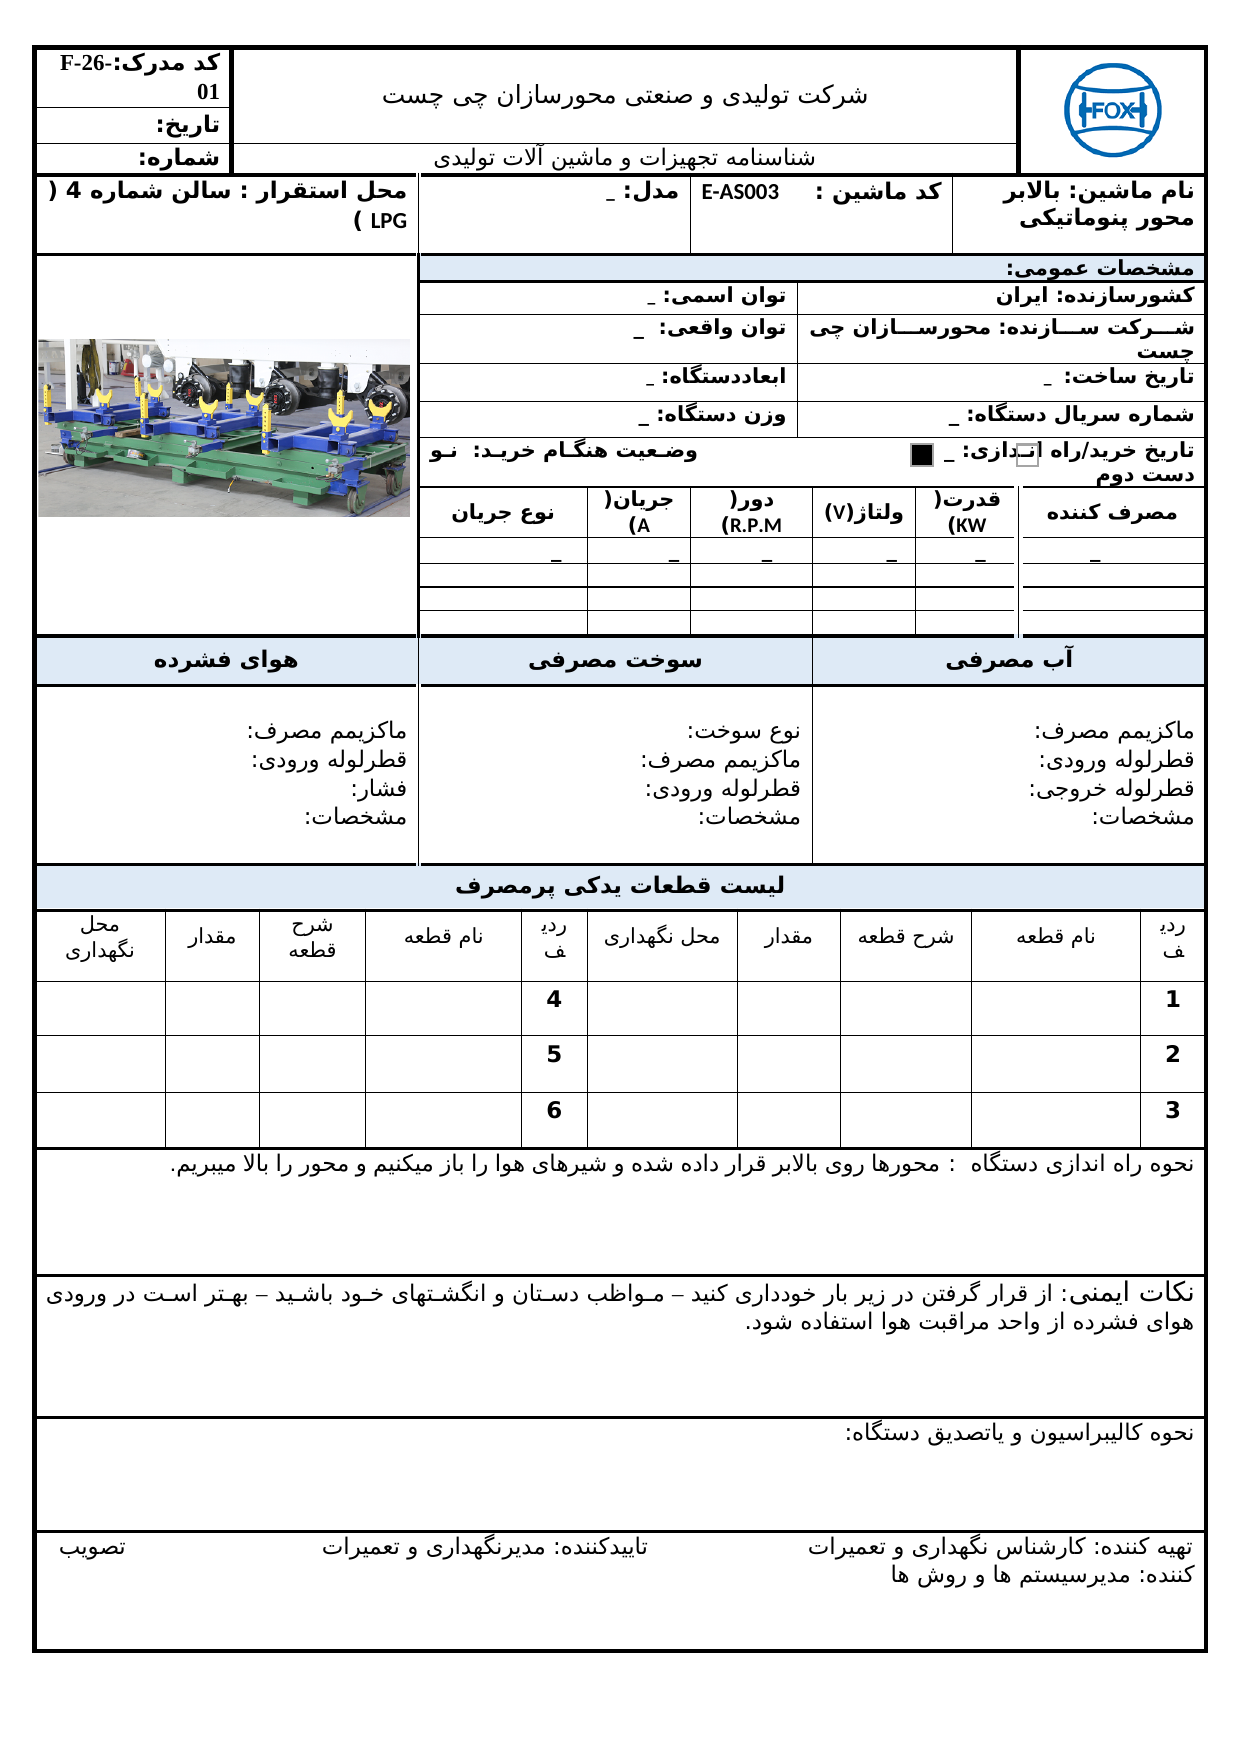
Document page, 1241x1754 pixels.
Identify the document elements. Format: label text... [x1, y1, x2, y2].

table_cell _ [588, 538, 690, 562]
table_cell [588, 1036, 737, 1092]
table_header شرکت تولیدی و صنعتی محورسازان چی چست [234, 50, 1016, 143]
table_cell ابعاددستگاه: _ [420, 364, 797, 401]
table_cell [37, 1093, 165, 1147]
table_cell [813, 564, 915, 586]
table_cell 2 [1141, 1036, 1204, 1092]
table_cell [260, 982, 365, 1035]
table_cell [166, 1093, 259, 1147]
table_cell 6 [522, 1093, 587, 1147]
table_cell [37, 1036, 165, 1092]
table_cell [738, 1036, 840, 1092]
table_cell [260, 1036, 365, 1092]
table_header کد مدرک:F-26-01 [37, 50, 229, 107]
table_cell تهیه کننده: کارشناس نگهداری و تعمیرات تاییدکننده: مدیرنگهداری و تعمیرات تصویب کننده: مدیرسیستم ها و روش ها [37, 1533, 1204, 1648]
table_cell _ [916, 537, 1018, 562]
table_cell ولتاژ(V) [813, 488, 915, 537]
table_cell نام قطعه [366, 912, 521, 981]
table_cell [588, 611, 690, 634]
table_cell [37, 982, 165, 1035]
table_cell ماکزیمم مصرف: قطرلوله ورودی: فشار: مشخصات: [37, 684, 418, 862]
table_cell [691, 564, 812, 586]
table_cell تاریخ خرید/راه اندازی: _ وضعیت هنگام خرید: نو دست دوم [420, 438, 1204, 486]
table_cell [841, 1036, 971, 1092]
table_cell قدرت(KW) [916, 486, 1018, 537]
table_cell [738, 1093, 840, 1147]
table_cell [420, 588, 587, 610]
table_cell تاریخ ساخت: _ [798, 364, 1204, 401]
table_cell [588, 588, 690, 610]
table_cell [738, 982, 840, 1035]
table_cell شرکت سازنده: محورسازان چی چست [798, 315, 1204, 363]
table_cell مقدار [738, 912, 840, 981]
table_cell تاریخ: [37, 108, 229, 143]
table_cell [972, 1093, 1140, 1147]
table_cell نکات ایمنی: از قرار گرفتن در زیر بار خودداری کنید – مواظب دستان و انگشتهای خود باشید – بهتر است در ورودی هوای فشرده از واحد مراقبت هوا استفاده شود. [37, 1277, 1204, 1416]
table_cell کد ماشین : E-AS003 [691, 177, 952, 253]
table_cell [366, 982, 521, 1035]
table_cell [916, 586, 1018, 610]
table_cell [1019, 563, 1204, 586]
table_cell آب مصرفی [813, 634, 1204, 684]
table_cell [813, 588, 915, 610]
table_cell [691, 611, 812, 634]
table_cell _ [813, 538, 915, 562]
table_cell [1019, 610, 1204, 634]
table_cell نحوه راه اندازی دستگاه : محورها روی بالابر قرار داده شده و شیرهای هوا را باز میکنیم و محور را بالا میبریم. [37, 1150, 1204, 1274]
table_cell نوع جریان [420, 488, 587, 537]
table_cell کشورسازنده: ایران [798, 283, 1204, 314]
table_cell [1019, 586, 1204, 610]
table_cell 4 [522, 982, 587, 1035]
table_cell نوع سوخت: ماکزیمم مصرف: قطرلوله ورودی: مشخصات: [419, 684, 812, 862]
table_cell [366, 1036, 521, 1092]
table_cell توان اسمی: _ [420, 283, 797, 314]
table_cell [691, 588, 812, 610]
table_cell شناسنامه تجهیزات و ماشین آلات تولیدی [234, 144, 1016, 172]
table_cell [841, 982, 971, 1035]
table_cell مشخصات عمومی: [420, 253, 1204, 280]
table_cell 3 [1141, 1093, 1204, 1147]
table_cell [366, 1093, 521, 1147]
table_cell ماکزیمم مصرف: قطرلوله ورودی: قطرلوله خروجی: مشخصات: [813, 687, 1204, 862]
table_cell _ [1019, 537, 1204, 562]
table_cell [166, 1036, 259, 1092]
table_cell [972, 1036, 1140, 1092]
table_cell [588, 564, 690, 586]
table_cell شماره: [37, 144, 229, 172]
table_header [1021, 50, 1204, 172]
table_cell [916, 563, 1018, 586]
table_cell [813, 611, 915, 634]
table_cell نام ماشین: بالابر محور پنوماتیکی [953, 177, 1204, 253]
table_cell محل نگهداری [588, 912, 737, 981]
table_cell مدل: _ [419, 173, 690, 253]
table_cell _ [691, 538, 812, 562]
picture [38, 339, 410, 517]
table_cell شرح قطعه [841, 912, 971, 981]
table_cell [972, 982, 1140, 1035]
table_cell ردیف [522, 912, 587, 981]
table_cell توان واقعی: _ [420, 315, 797, 363]
table_cell [260, 1093, 365, 1147]
table_cell محل نگهداری [37, 912, 165, 981]
table_cell محل استقرار : سالن شماره 4 ( LPG ) [37, 173, 418, 253]
table_cell مصرف کننده [1019, 486, 1204, 537]
table_cell ردیف [1141, 912, 1204, 981]
table_cell دور(R.P.M) [691, 488, 812, 537]
table_cell جریان(A) [588, 488, 690, 537]
table_cell [588, 982, 737, 1035]
table_cell _ [420, 538, 587, 562]
table_cell [37, 253, 417, 634]
table_cell 5 [522, 1036, 587, 1092]
table_cell [841, 1093, 971, 1147]
table_cell سوخت مصرفی [419, 634, 812, 684]
table_cell [166, 982, 259, 1035]
table_cell 1 [1141, 982, 1204, 1035]
table_cell شماره سریال دستگاه: _ [798, 402, 1204, 437]
table_cell [588, 1093, 737, 1147]
table_cell [420, 611, 587, 634]
table_cell شرح قطعه [260, 912, 365, 981]
table_cell [916, 610, 1018, 634]
table_cell وزن دستگاه: _ [420, 402, 797, 437]
table_cell هوای فشرده [37, 634, 418, 684]
table_cell مقدار [166, 912, 259, 981]
table_cell لیست قطعات یدکی پرمصرف [37, 863, 1204, 908]
table_cell نحوه کالیبراسیون و یاتصدیق دستگاه: [37, 1419, 1204, 1530]
table_cell نام قطعه [972, 912, 1140, 981]
table_cell [420, 564, 587, 586]
